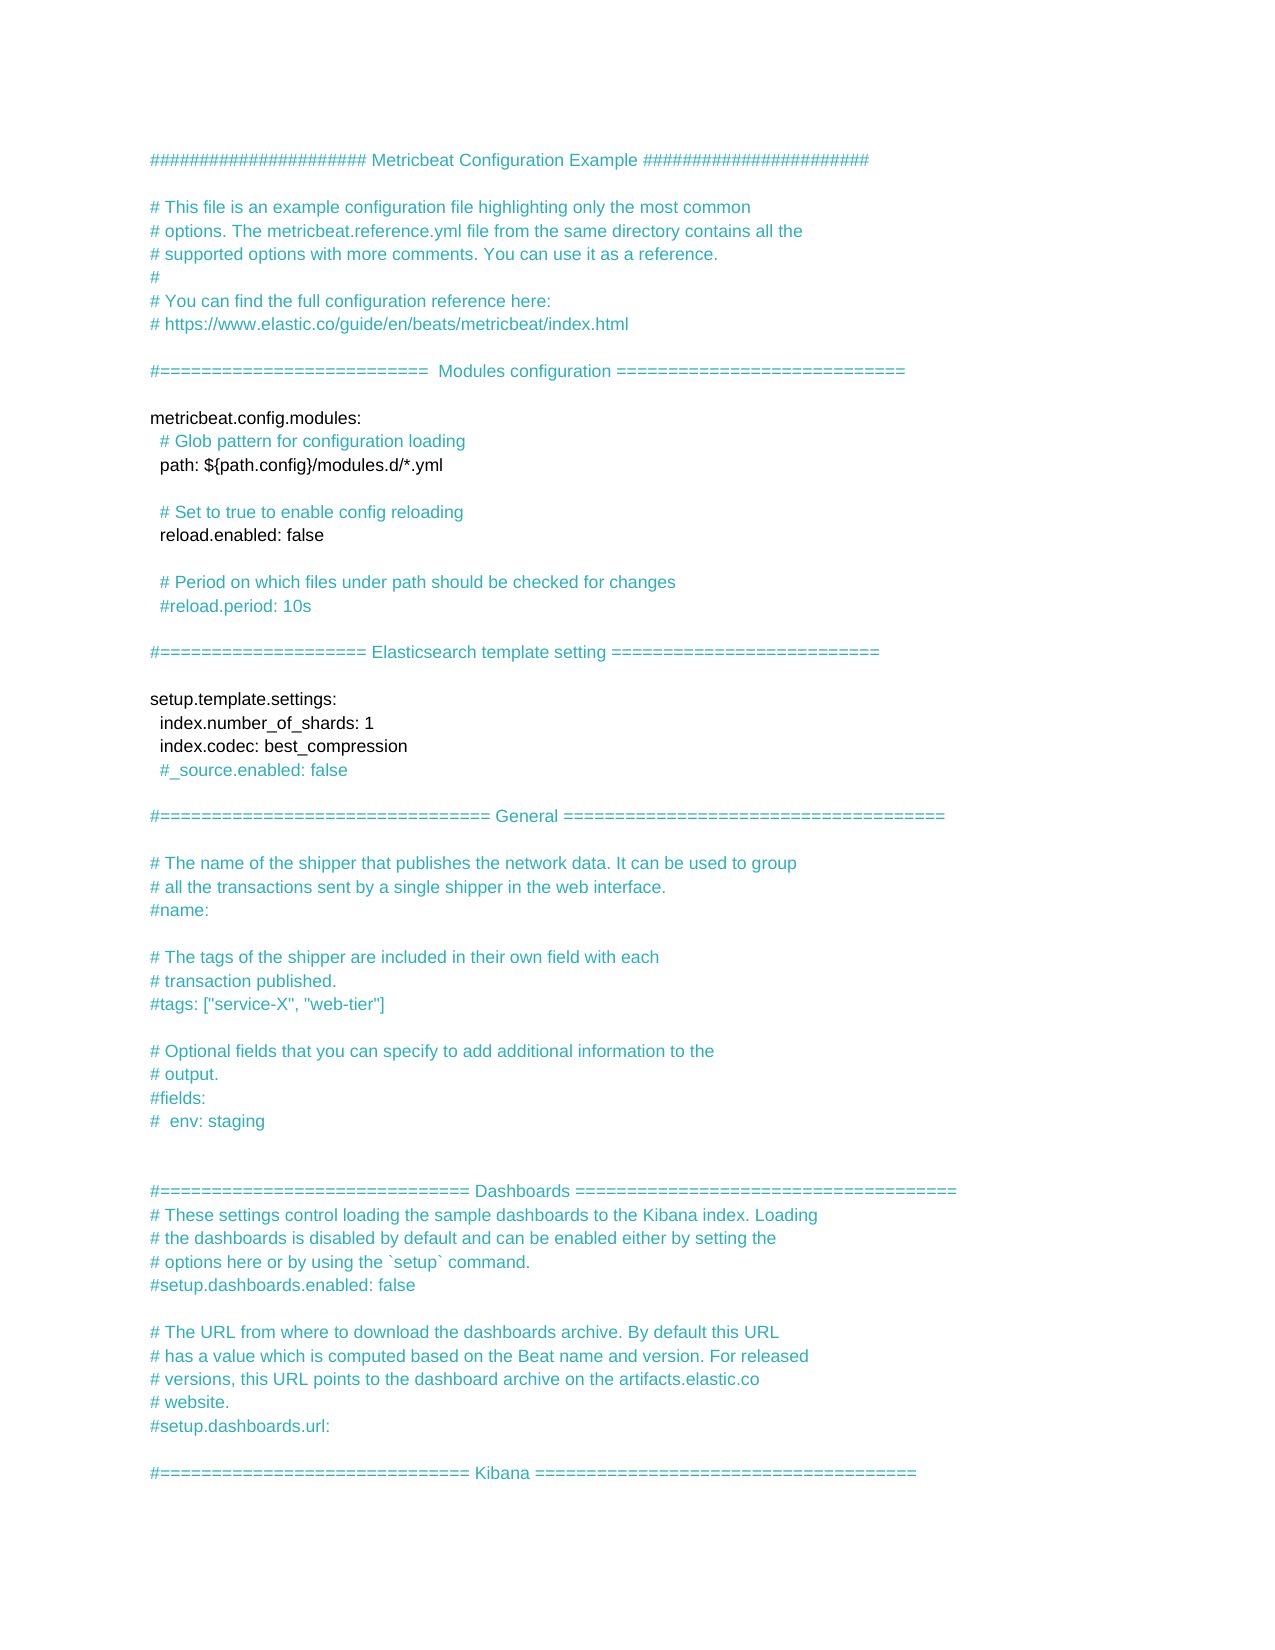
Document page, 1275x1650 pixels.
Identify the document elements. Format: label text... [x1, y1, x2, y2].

text setup.template.settings: [150, 689, 1125, 709]
text # These settings control loading the sample dashboards to the Kibana index. Loading [150, 1205, 1125, 1225]
text # Glob pattern for configuration loading [150, 431, 1125, 452]
text # Set to true to enable config reloading [150, 502, 1125, 522]
text # https://www.elastic.co/guide/en/beats/metricbeat/index.html [150, 314, 1125, 334]
text #================================ General ===================================== [150, 806, 1125, 827]
text # transaction published. [150, 970, 1125, 991]
text index.codec: best_compression [150, 736, 1125, 756]
text # Optional fields that you can specify to add additional information to the [150, 1041, 1125, 1061]
text path: ${path.config}/modules.d/*.yml [150, 455, 1125, 475]
text #============================== Dashboards ===================================== [150, 1181, 1125, 1202]
text # This file is an example configuration file highlighting only the most common [150, 197, 1125, 217]
text #tags: ["service-X", "web-tier"] [150, 994, 1125, 1014]
text #_source.enabled: false [150, 759, 1125, 780]
text # env: staging [150, 1111, 1125, 1131]
text #setup.dashboards.url: [150, 1416, 1125, 1436]
text # You can find the full configuration reference here: [150, 291, 1125, 311]
text #==================== Elasticsearch template setting ========================== [150, 642, 1125, 663]
text #============================== Kibana ===================================== [150, 1462, 1125, 1483]
text ###################### Metricbeat Configuration Example ####################### [150, 150, 1125, 170]
text #setup.dashboards.enabled: false [150, 1275, 1125, 1295]
text # supported options with more comments. You can use it as a reference. [150, 244, 1125, 264]
text # [150, 267, 1125, 288]
text # options here or by using the `setup` command. [150, 1252, 1125, 1272]
text # website. [150, 1392, 1125, 1413]
text # the dashboards is disabled by default and can be enabled either by setting the [150, 1228, 1125, 1248]
text #reload.period: 10s [150, 595, 1125, 616]
text reload.enabled: false [150, 525, 1125, 545]
text #fields: [150, 1087, 1125, 1108]
text #name: [150, 900, 1125, 920]
text # The name of the shipper that publishes the network data. It can be used to group [150, 853, 1125, 873]
text # Period on which files under path should be checked for changes [150, 572, 1125, 592]
text #========================== Modules configuration ============================ [150, 361, 1125, 381]
text # options. The metricbeat.reference.yml file from the same directory contains all the [150, 220, 1125, 241]
text # versions, this URL points to the dashboard archive on the artifacts.elastic.co [150, 1369, 1125, 1389]
text # output. [150, 1064, 1125, 1084]
text metricbeat.config.modules: [150, 408, 1125, 428]
text # The URL from where to download the dashboards archive. By default this URL [150, 1322, 1125, 1342]
text # The tags of the shipper are included in their own field with each [150, 947, 1125, 967]
text index.number_of_shards: 1 [150, 712, 1125, 733]
text # all the transactions sent by a single shipper in the web interface. [150, 877, 1125, 897]
text # has a value which is computed based on the Beat name and version. For released [150, 1345, 1125, 1366]
